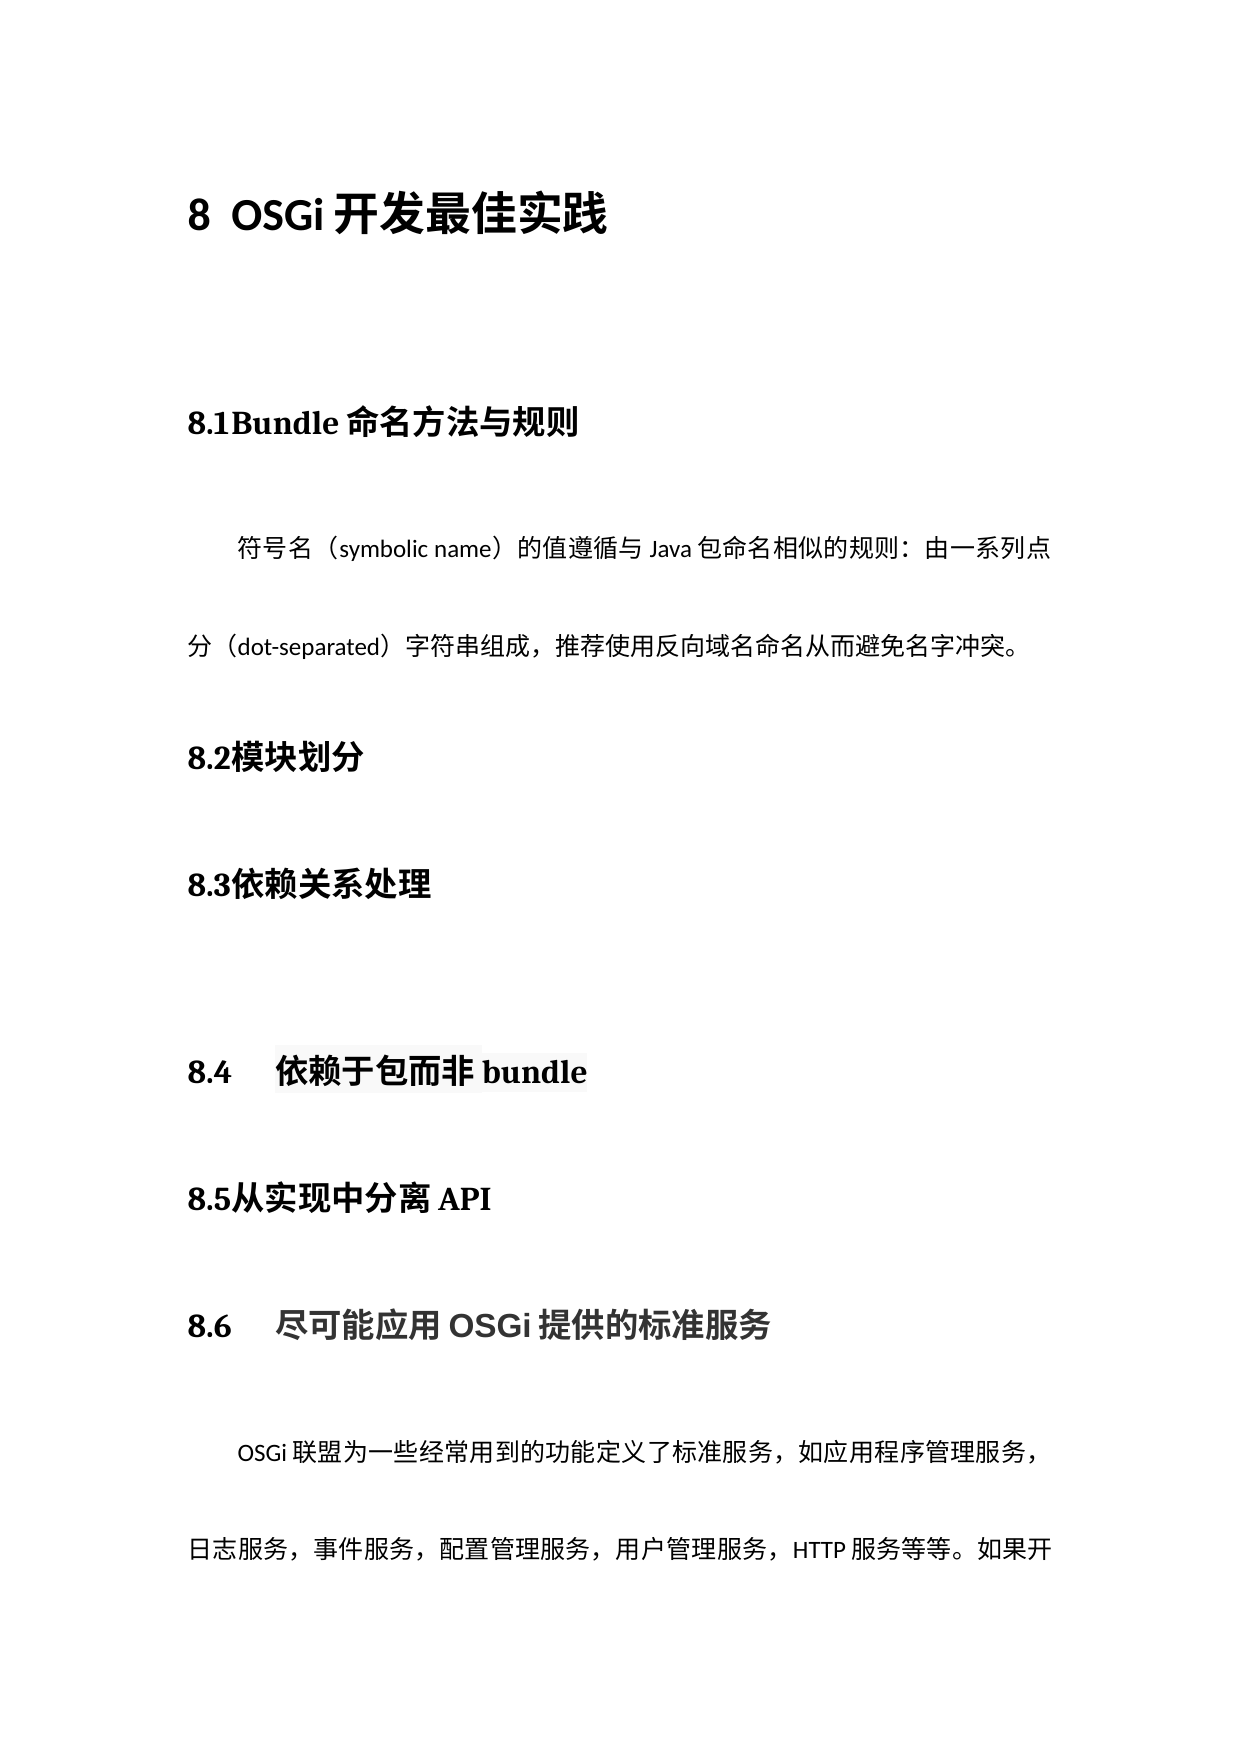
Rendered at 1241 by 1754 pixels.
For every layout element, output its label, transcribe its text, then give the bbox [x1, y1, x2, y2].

subtitle 依赖关系处理 [187, 849, 1053, 914]
subtitle 依赖于包而非bundle [187, 1036, 1053, 1101]
text 符号名（symbolic name）的值遵循与Java包命名相似的规则：由一系列点分（dot-separated）字符串组成，推荐使用反向域名命名从而避免名字冲突。 [187, 514, 1053, 677]
subtitle 从实现中分离API [187, 1163, 1053, 1228]
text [187, 1418, 1053, 1580]
subtitle 尽可能应用OSGi提供的标准服务 [187, 1291, 1053, 1356]
subtitle Bundle命名方法与规则 [187, 387, 1053, 452]
subtitle 模块划分 [187, 722, 1053, 787]
subtitle OSGi开发最佳实践 [187, 162, 1053, 259]
